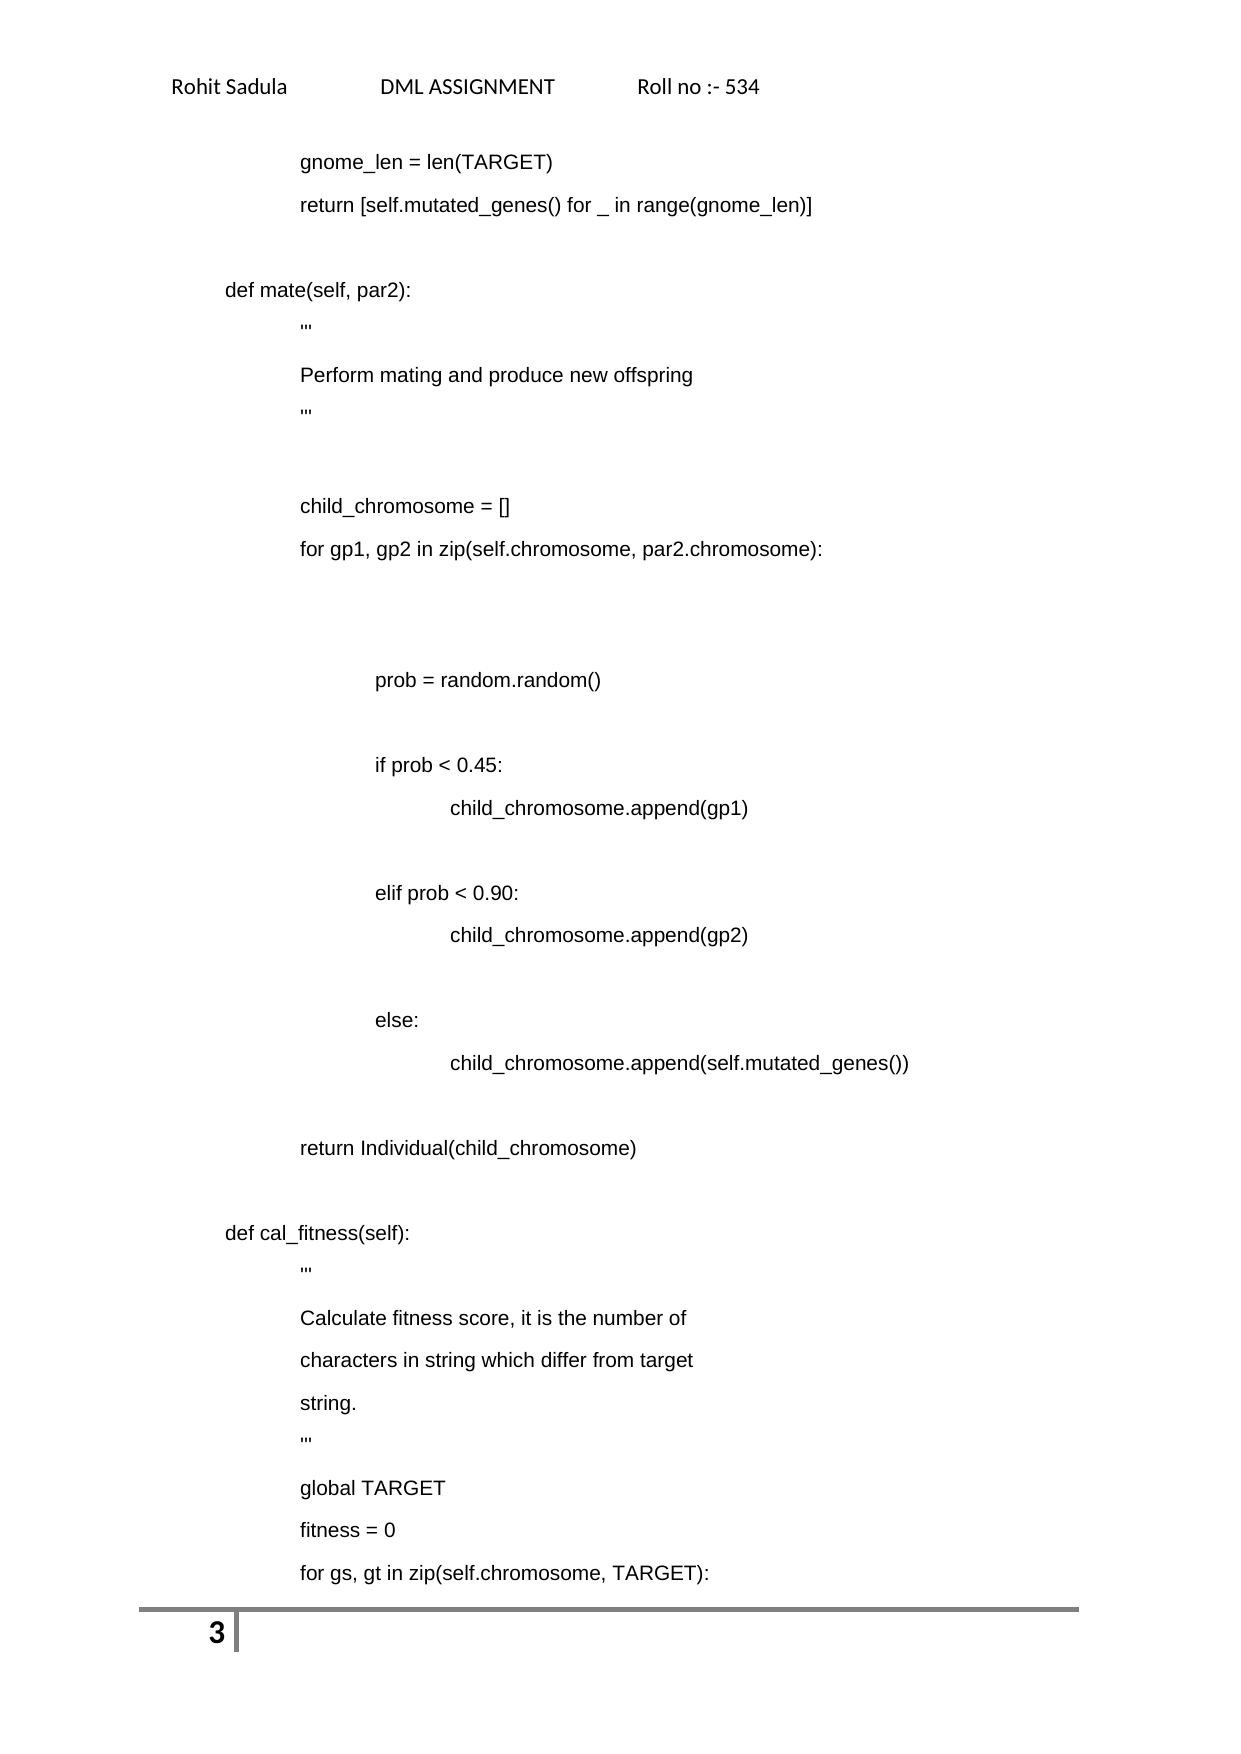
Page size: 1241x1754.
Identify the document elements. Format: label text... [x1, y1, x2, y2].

text else: [150, 1008, 1090, 1032]
text def mate(self, par2): [150, 277, 1090, 301]
text ''' [150, 1263, 1090, 1287]
text string. [150, 1391, 1090, 1414]
text global TARGET [150, 1476, 1090, 1499]
text if prob < 0.45: [150, 753, 1090, 777]
text child_chromosome.append(gp1) [150, 796, 1090, 819]
text gnome_len = len(TARGET) [150, 150, 1090, 174]
text Perform mating and produce new offspring [150, 362, 1090, 386]
text return Individual(child_chromosome) [150, 1136, 1090, 1159]
text def cal_fitness(self): [150, 1221, 1090, 1244]
text prob = random.random() [150, 668, 1090, 692]
text child_chromosome.append(self.mutated_genes()) [150, 1051, 1090, 1074]
text for gp1, gp2 in zip(self.chromosome, par2.chromosome): [150, 537, 1090, 561]
text ''' [150, 320, 1090, 344]
text elif prob < 0.90: [150, 881, 1090, 904]
text characters in string which differ from target [150, 1348, 1090, 1372]
text child_chromosome.append(gp2) [150, 923, 1090, 947]
text for gs, gt in zip(self.chromosome, TARGET): [150, 1561, 1090, 1584]
text child_chromosome = [] [150, 494, 1090, 518]
text Calculate fitness score, it is the number of [150, 1306, 1090, 1329]
text ''' [150, 405, 1090, 429]
text fitness = 0 [150, 1518, 1090, 1542]
text return [self.mutated_genes() for _ in range(gnome_len)] [150, 192, 1090, 216]
text ''' [150, 1433, 1090, 1457]
